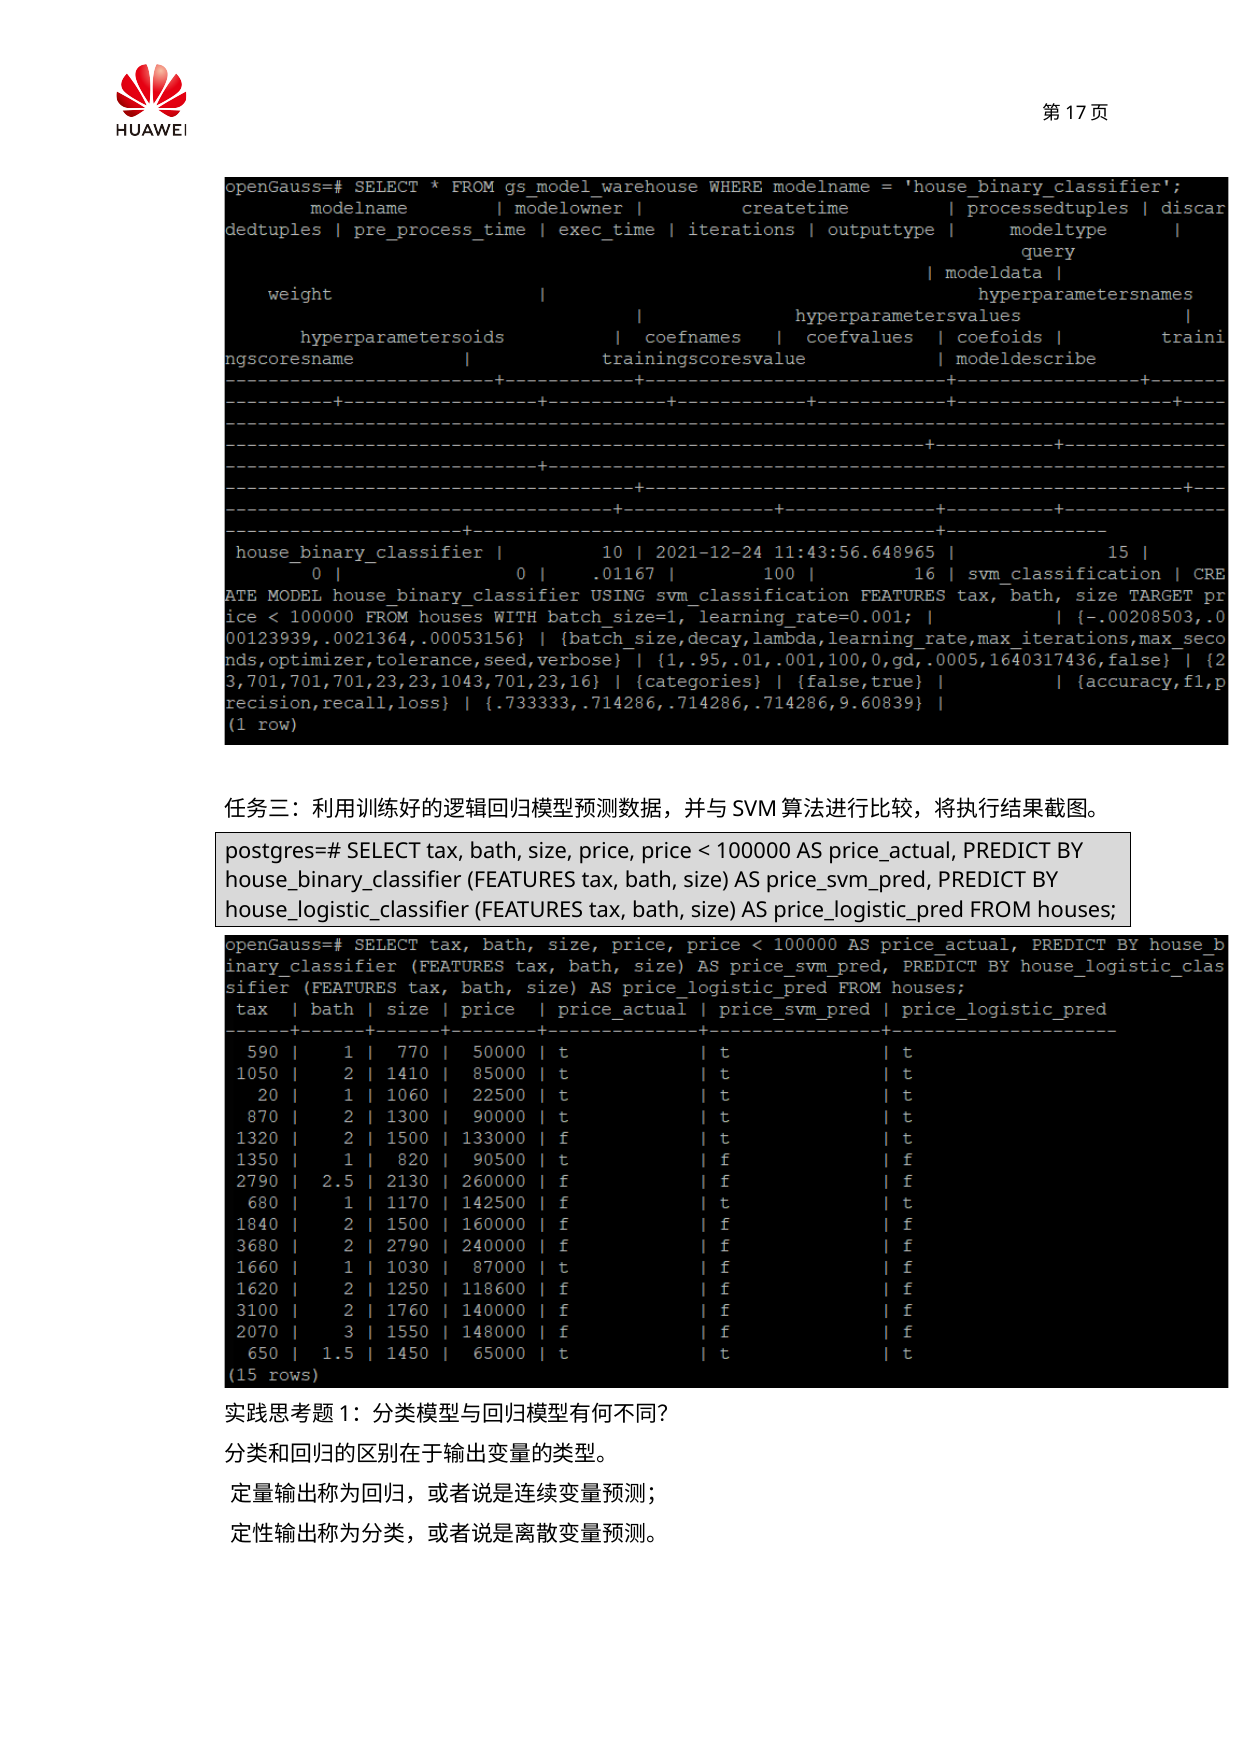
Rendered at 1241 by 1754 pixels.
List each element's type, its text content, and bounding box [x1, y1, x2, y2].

picture [116, 64, 187, 136]
picture [224, 935, 1229, 1388]
picture [224, 177, 1229, 745]
text 任务三：利用训练好的逻辑回归模型预测数据，并与SVM算法进行比较，将执行结果截图。 [224, 791, 1122, 823]
text postgres=# SELECT tax, bath, size, price, price < 100000 AS price_actual, PREDICT BY house_binary_classifier (FEATURES tax, bath, size) AS price_svm_pred, PREDICT BY house_logistic_classifier (FEATURES tax, bath, size) AS price_logistic_pred FROM houses; [216, 833, 1130, 926]
text 实践思考题1：分类模型与回归模型有何不同？ [224, 1396, 1122, 1427]
text 定量输出称为回归，或者说是连续变量预测； [224, 1476, 1122, 1507]
text 分类和回归的区别在于输出变量的类型。 [224, 1436, 1122, 1467]
text 定性输出称为分类，或者说是离散变量预测。 [224, 1516, 1122, 1547]
